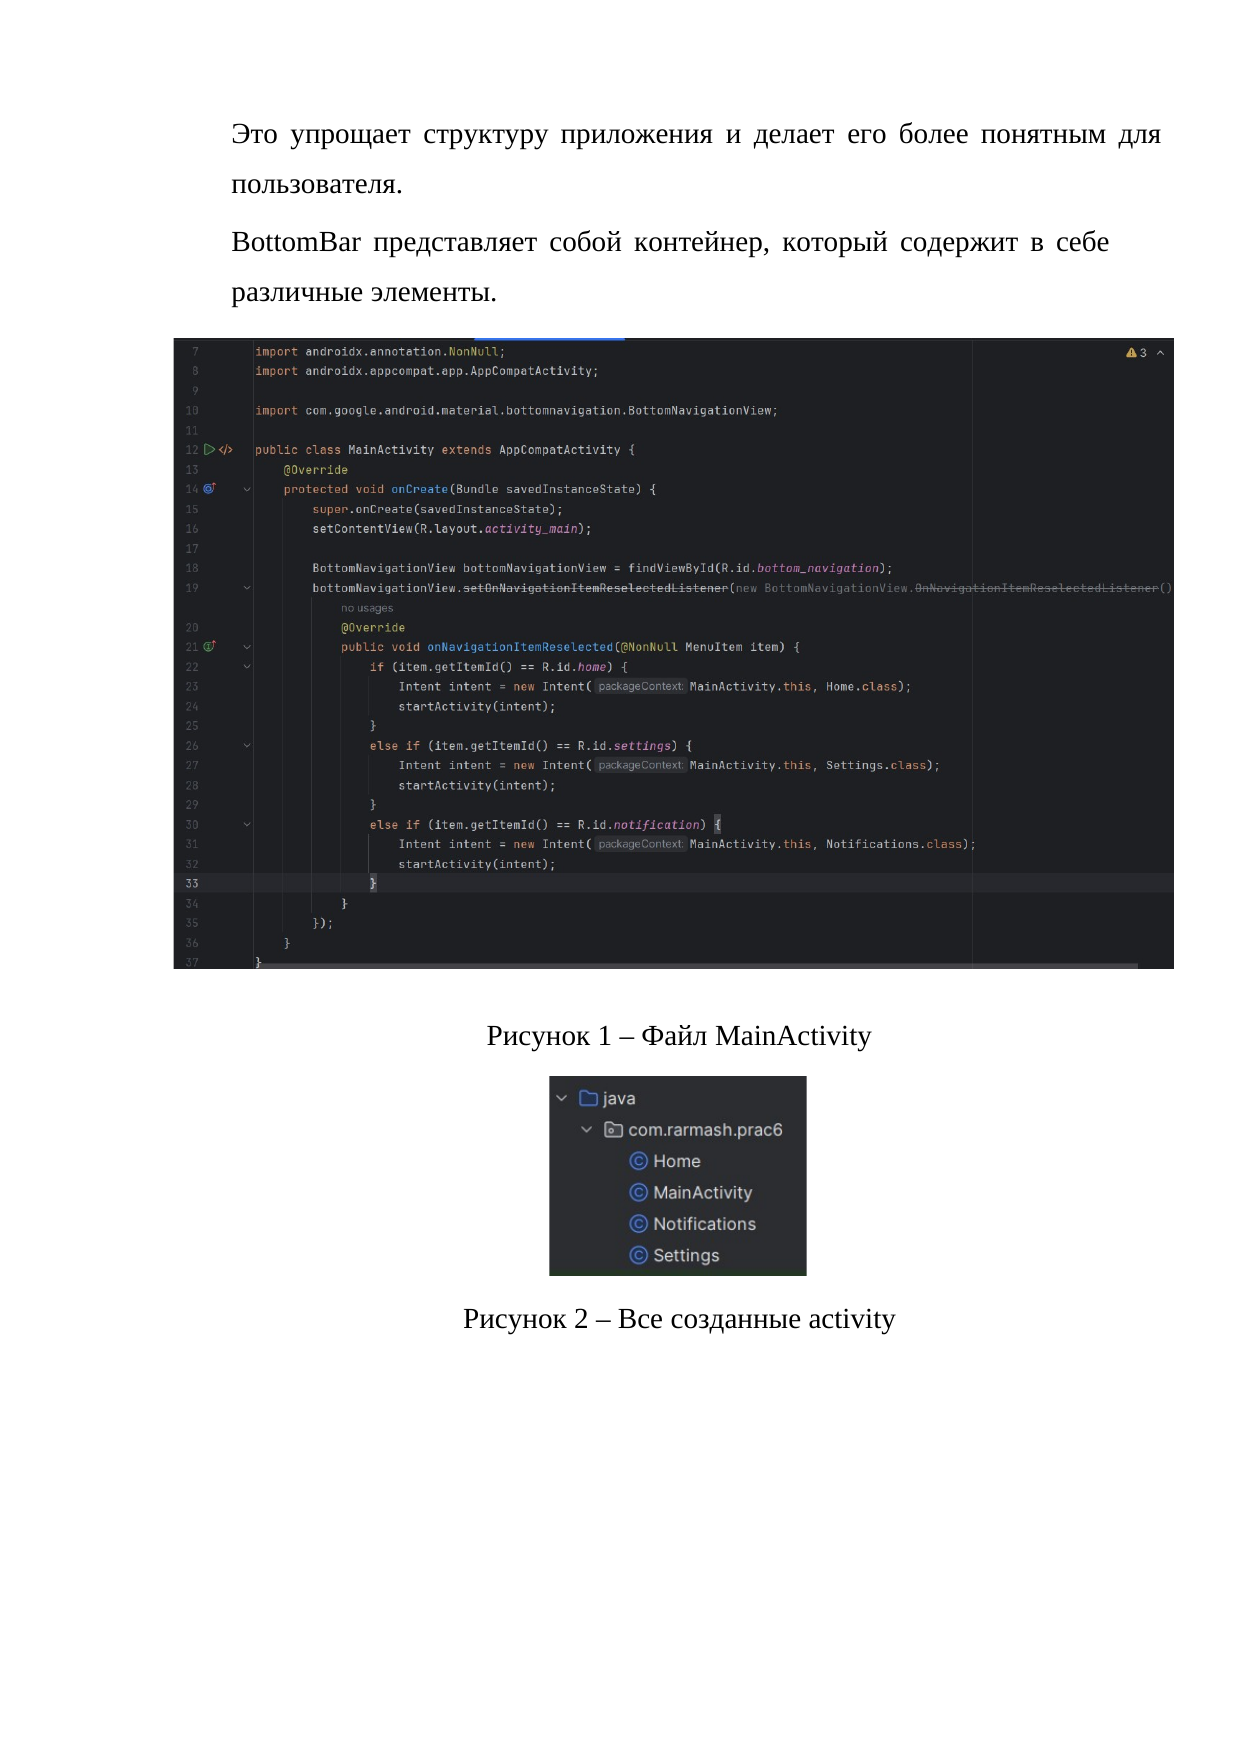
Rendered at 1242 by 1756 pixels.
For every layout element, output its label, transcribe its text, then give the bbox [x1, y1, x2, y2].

picture [173, 338, 1174, 969]
picture [549, 1076, 807, 1276]
text Это упрощает структуру приложения и делает его более понятным для пользователя. [231, 116, 1212, 200]
text BottomBar представляет собой контейнер, который содержит в себе различные элементы. [231, 224, 1212, 308]
text Рисунок 1 – Файл MainActivity [405, 1018, 953, 1051]
